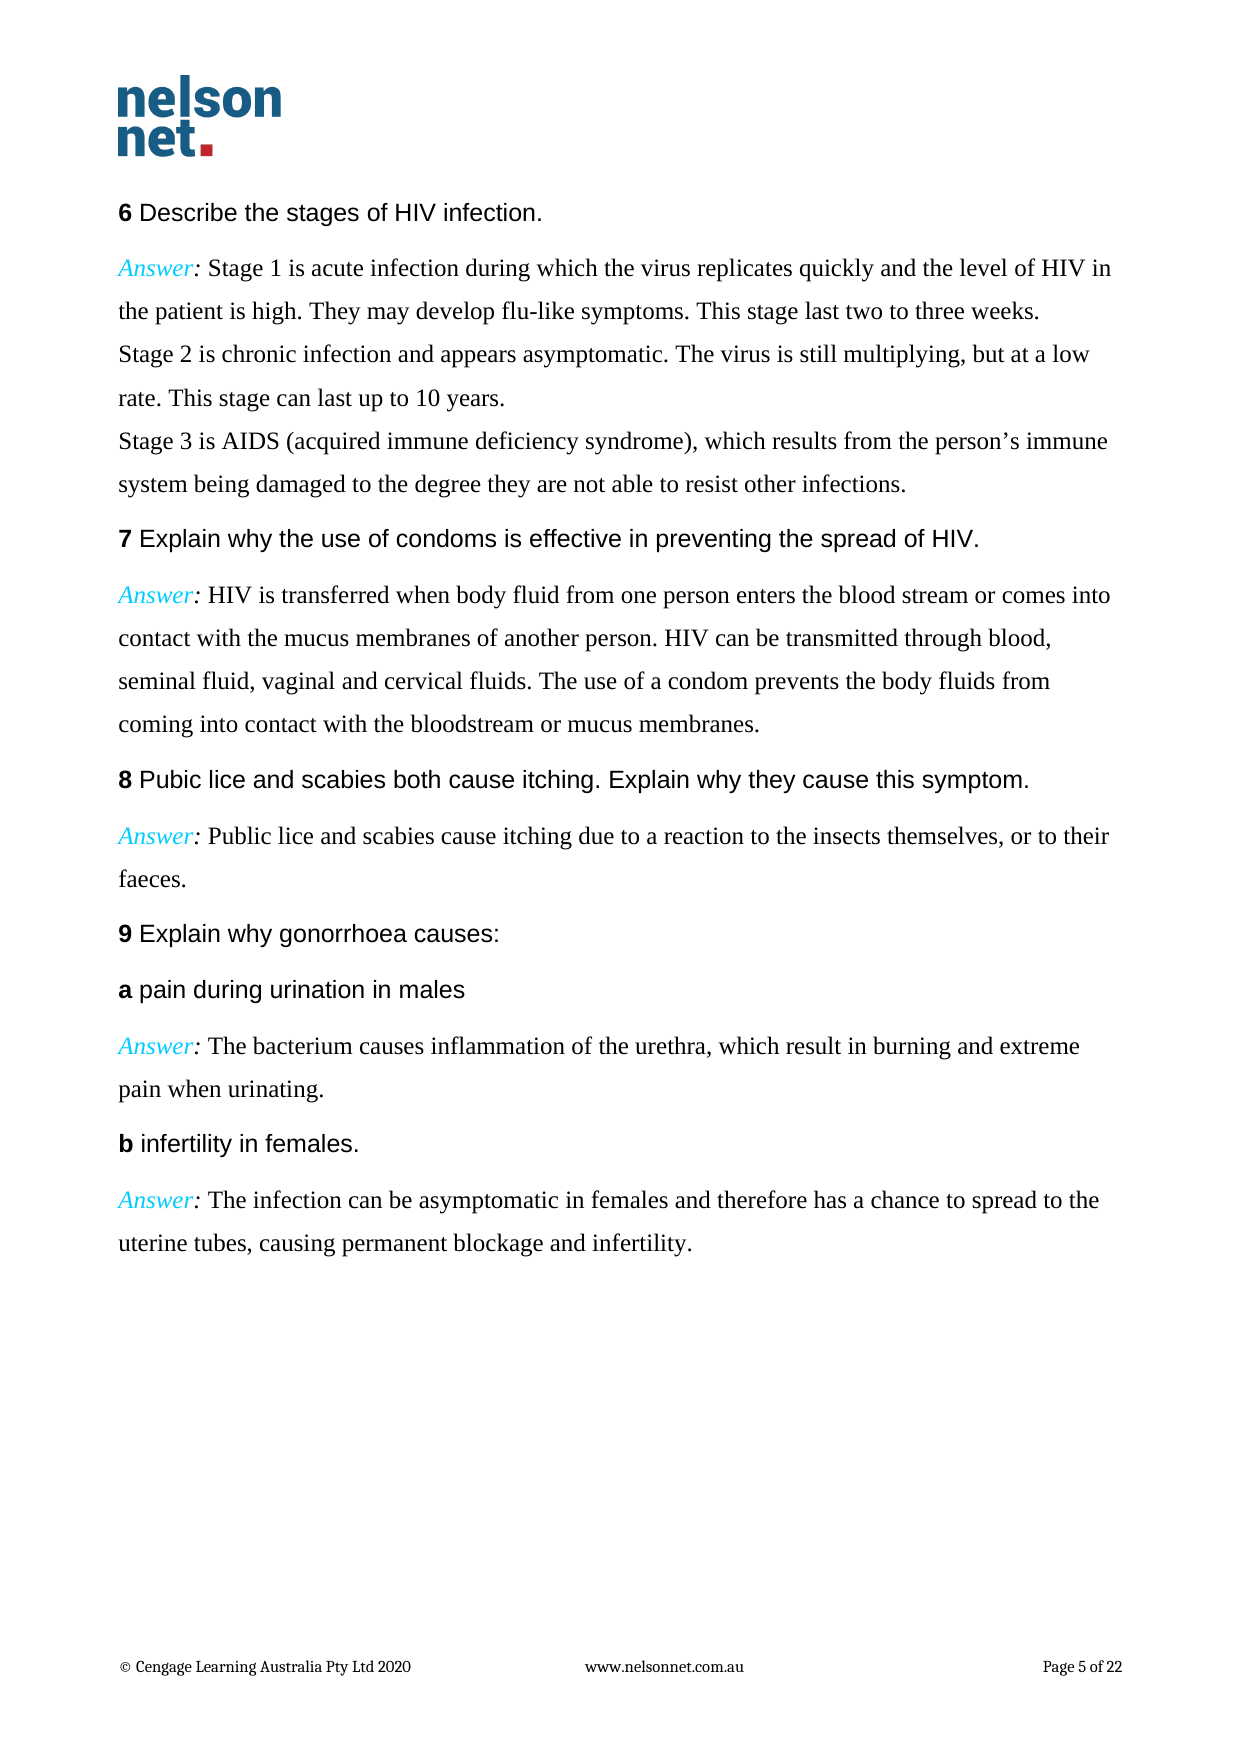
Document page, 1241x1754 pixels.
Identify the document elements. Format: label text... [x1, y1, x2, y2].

text Answer: The infection can be asymptomatic in females and therefore has a chance to spread to the uterine tubes, causing permanent blockage and infertility. [118, 1185, 1122, 1257]
text Stage 3 is AIDS (acquired immune deficiency syndrome), which results from the person’s immune system being damaged to the degree they are not able to resist other infections. [118, 426, 1122, 498]
text a pain during urination in males [118, 975, 1122, 1004]
text 7 Explain why the use of condoms is effective in preventing the spread of HIV. [118, 524, 1122, 553]
text Answer: The bacterium causes inflammation of the urethra, which result in burning and extreme pain when urinating. [118, 1031, 1122, 1103]
text 9 Explain why gonorrhoea causes: [118, 919, 1122, 948]
text Answer: Public lice and scabies cause itching due to a reaction to the insects themselves, or to their faeces. [118, 821, 1122, 893]
text Stage 2 is chronic infection and appears asymptomatic. The virus is still multiplying, but at a low rate. This stage can last up to 10 years. [118, 339, 1122, 411]
text b infertility in females. [118, 1129, 1122, 1158]
picture [118, 75, 281, 157]
text Answer: HIV is transferred when body fluid from one person enters the blood stream or comes into contact with the mucus membranes of another person. HIV can be transmitted through blood, seminal fluid, vaginal and cervical fluids. The use of a condom prevents the body fluids from coming into contact with the bloodstream or mucus membranes. [118, 580, 1122, 738]
text 8 Pubic lice and scabies both cause itching. Explain why they cause this symptom. [118, 765, 1122, 794]
text Answer: Stage 1 is acute infection during which the virus replicates quickly and the level of HIV in the patient is high. They may develop flu-like symptoms. This stage last two to three weeks. [118, 253, 1122, 325]
text 6 Describe the stages of HIV infection. [118, 198, 1122, 226]
